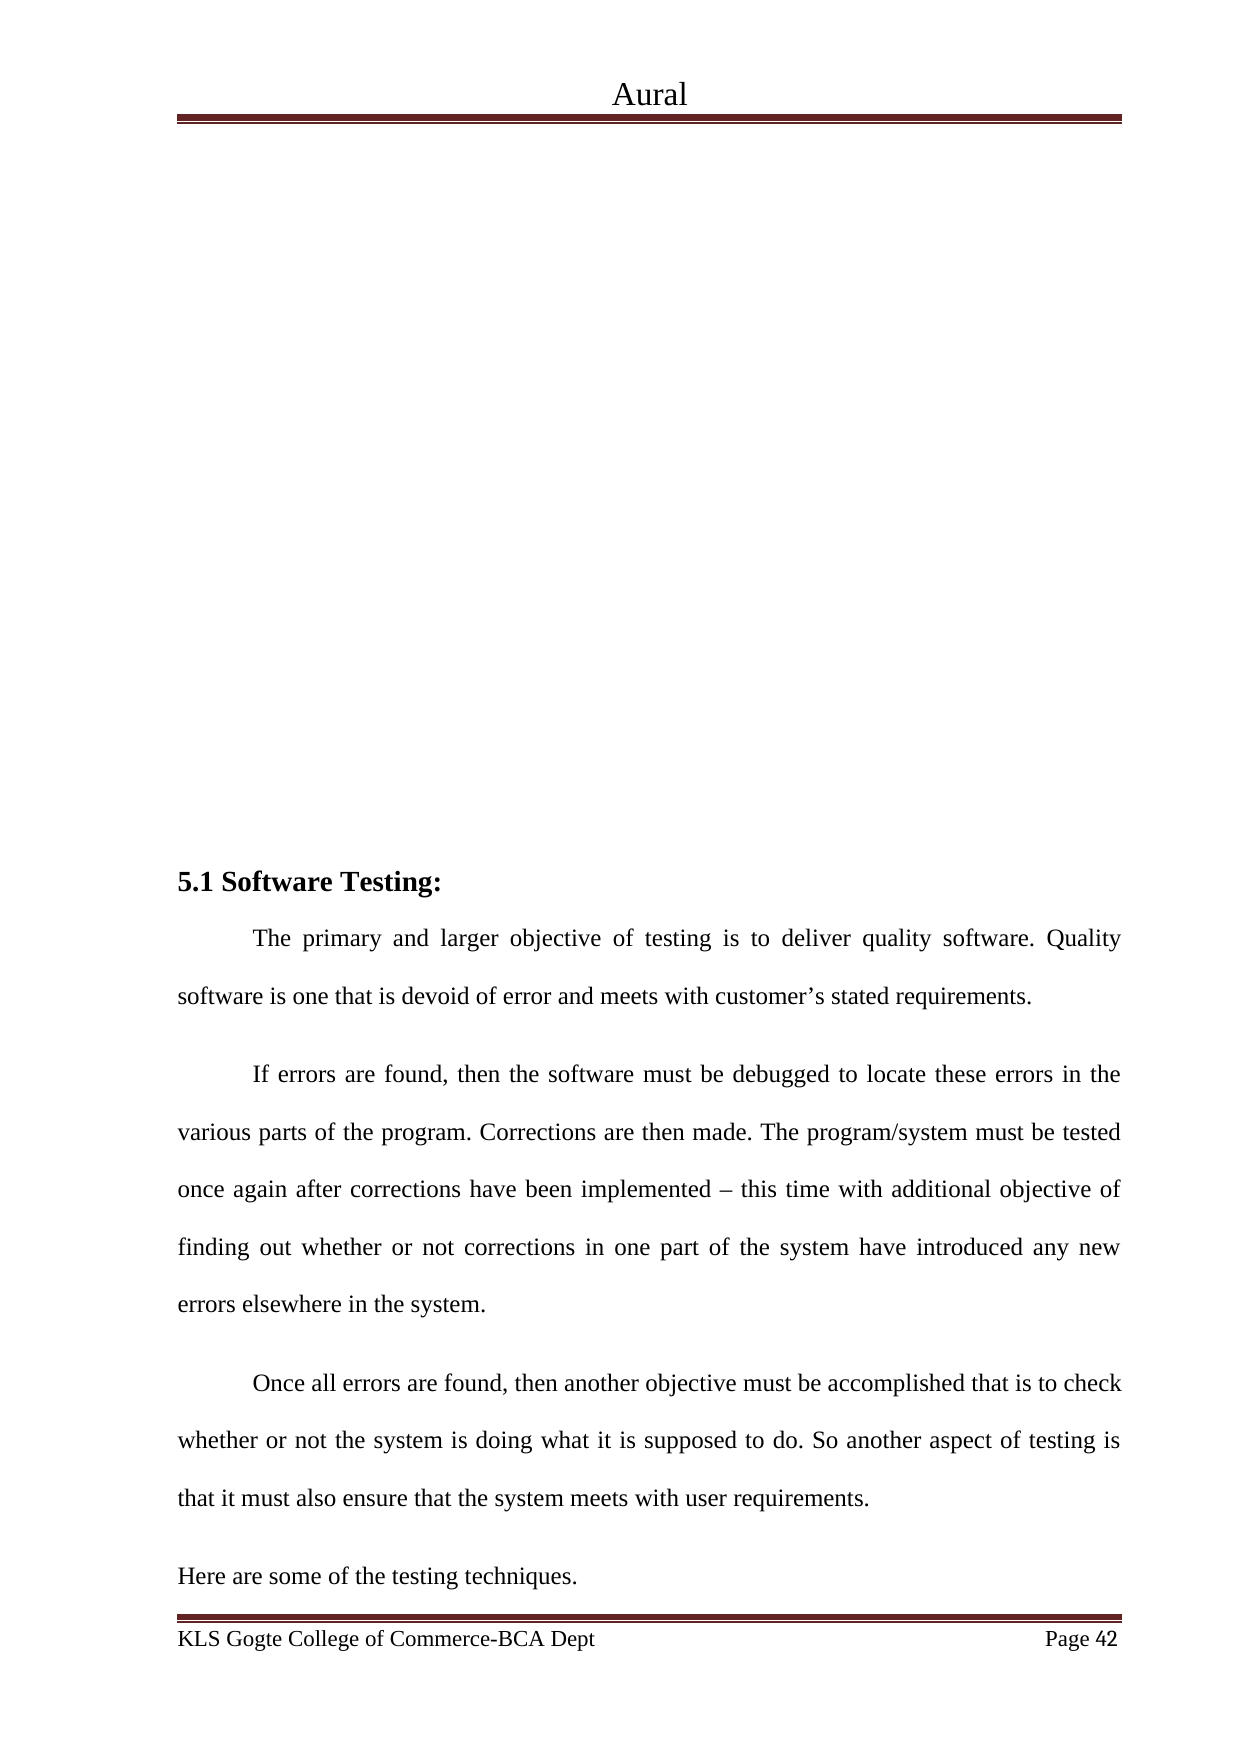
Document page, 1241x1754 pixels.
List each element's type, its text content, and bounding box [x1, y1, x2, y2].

text If errors are found, then the software must be debugged to locate these errors in the various parts of the program. Corrections are then made. The program/system must be tested once again after corrections have been implemented – this time with additional objective of finding out whether or not corrections in one part of the system have introduced any new errors elsewhere in the system. [177, 1059, 1122, 1318]
text Once all errors are found, then another objective must be accomplished that is to check whether or not the system is doing what it is supposed to do. So another aspect of testing is that it must also ensure that the system meets with user requirements. [177, 1368, 1122, 1511]
text 5.1 Software Testing: [177, 864, 1122, 898]
text Here are some of the testing techniques. [177, 1561, 1122, 1590]
text The primary and larger objective of testing is to deliver quality software. Quality software is one that is devoid of error and meets with customer’s stated requirements. [177, 923, 1122, 1010]
